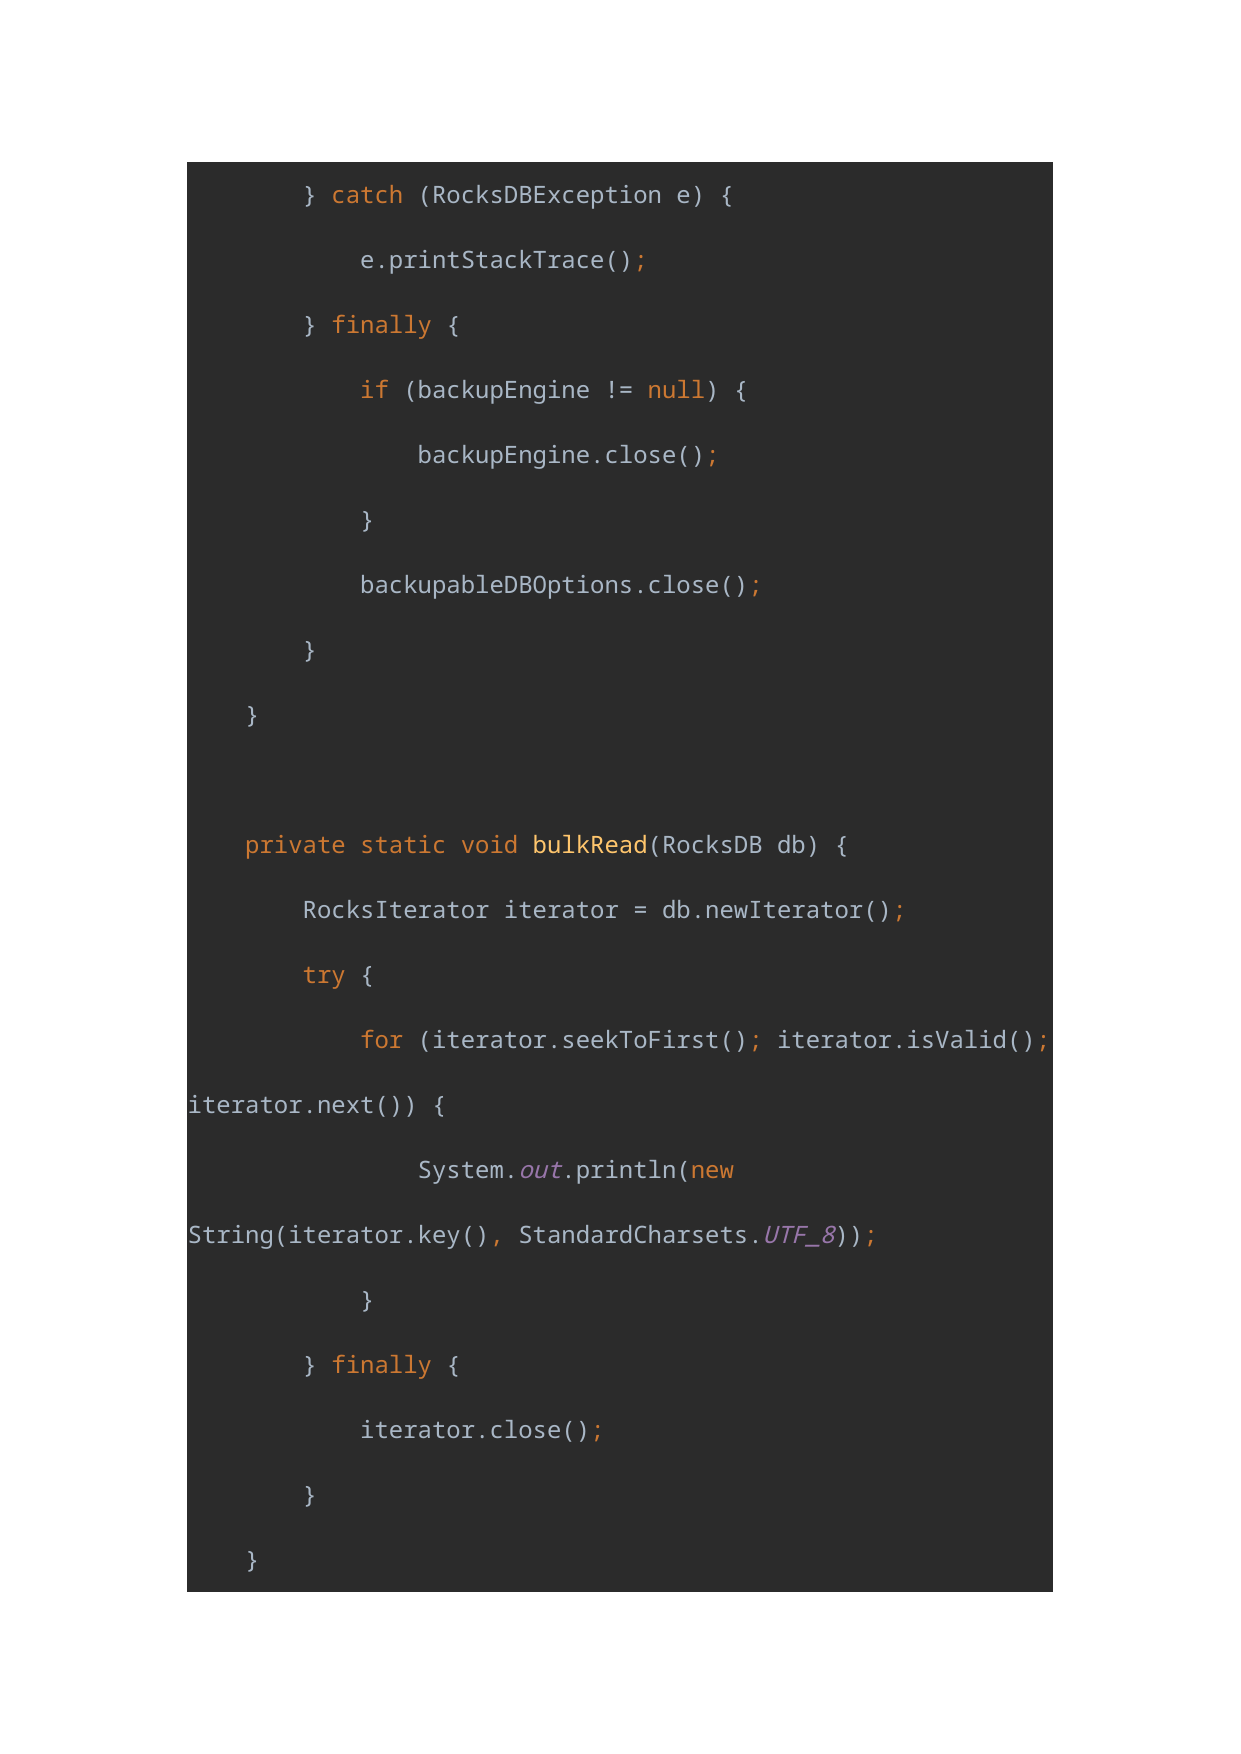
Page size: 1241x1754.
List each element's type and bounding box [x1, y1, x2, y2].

text [187, 162, 1053, 1592]
